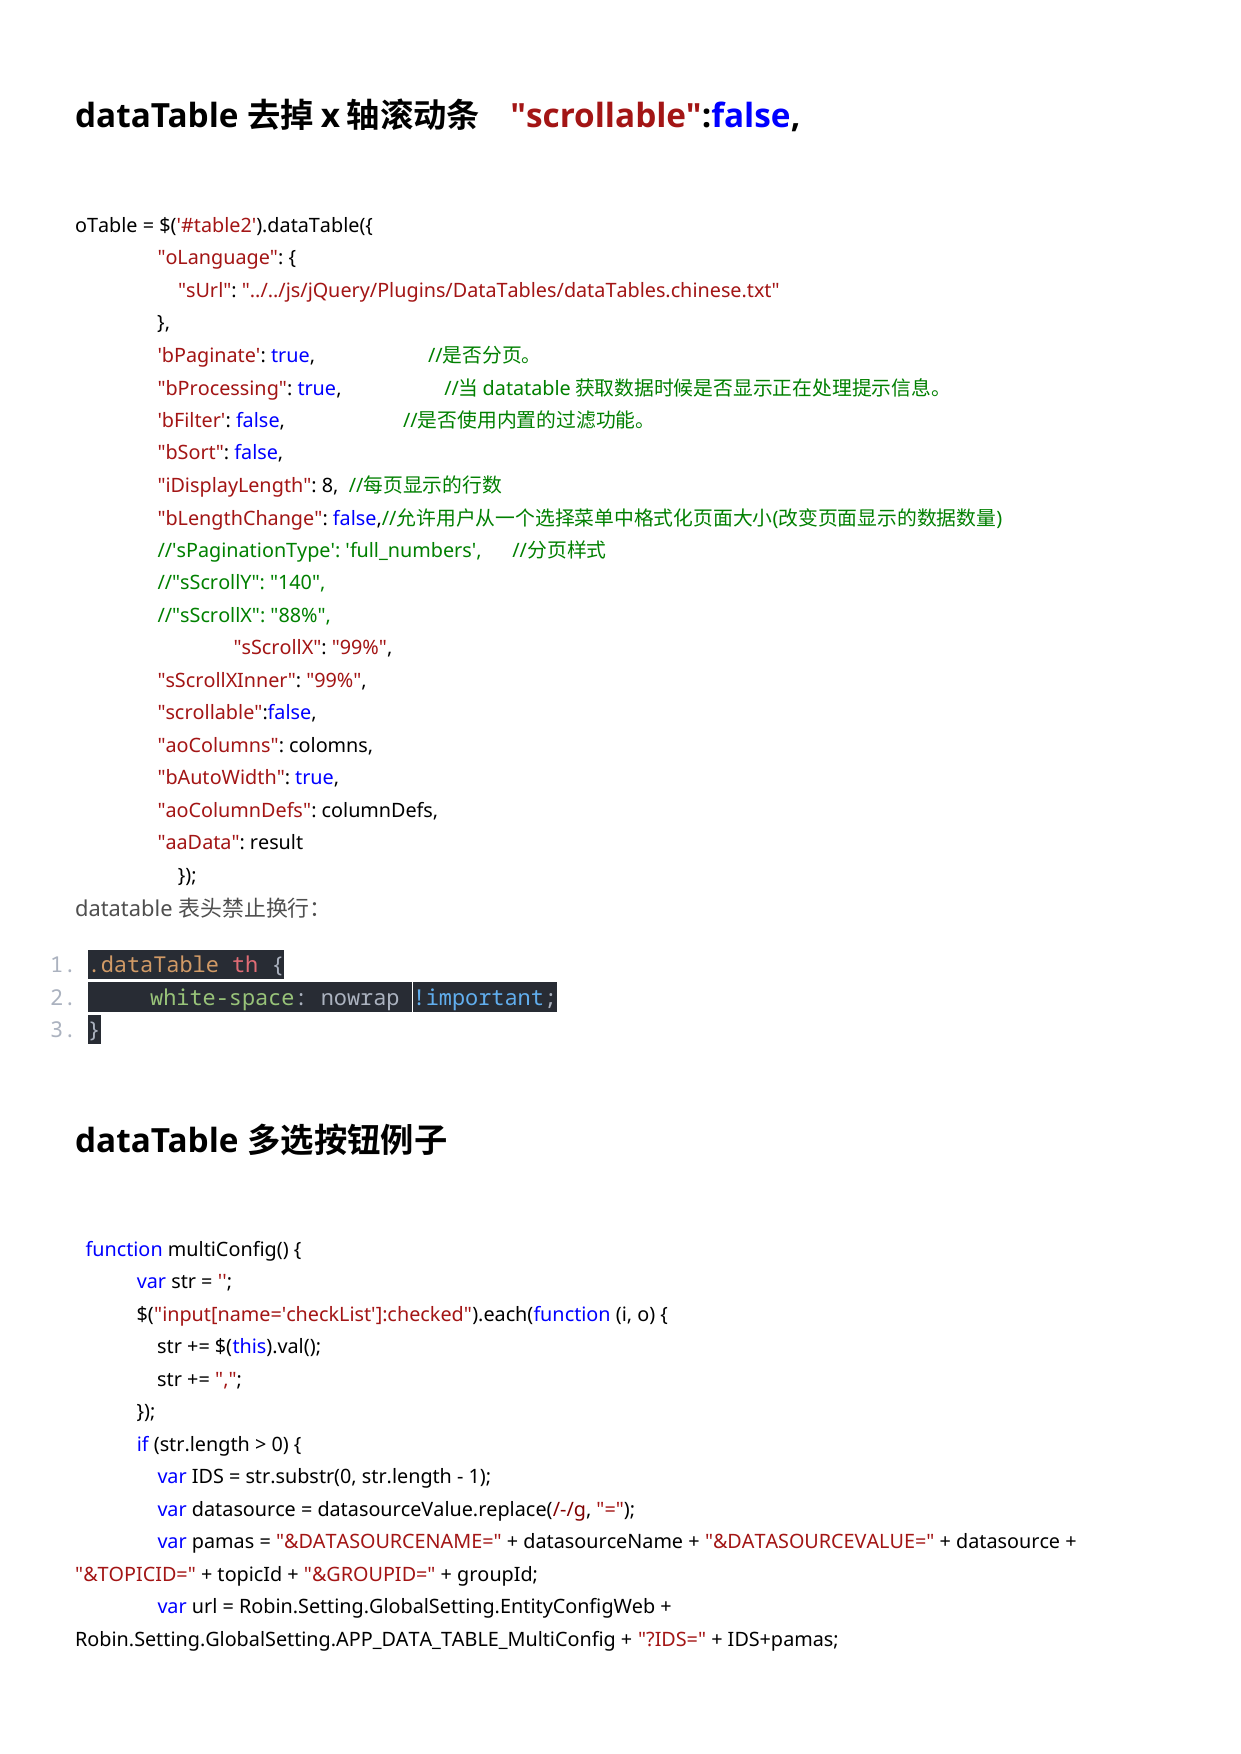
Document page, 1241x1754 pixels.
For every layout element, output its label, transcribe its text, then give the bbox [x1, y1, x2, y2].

text //"sScrollY": "140", [75, 566, 1165, 598]
subtitle dataTable 多选按钮例子 [75, 1105, 1165, 1170]
subtitle dataTable 去掉x轴滚动条 "scrollable":false, [75, 81, 1165, 146]
text str += ","; [75, 1363, 1165, 1395]
text $("input[name='checkList']:checked").each(function (i, o) { [75, 1298, 1165, 1330]
text "aaData": result [75, 826, 1165, 858]
text "sUrl": "../../js/jQuery/Plugins/DataTables/dataTables.chinese.txt" [75, 273, 1165, 306]
text var pamas = "&DATASOURCENAME=" + datasourceName + "&DATASOURCEVALUE=" + datasource + "&TOPICID=" + topicId + "&GROUPID=" + groupId; [75, 1525, 1165, 1590]
text var url = Robin.Setting.GlobalSetting.EntityConfigWeb + Robin.Setting.GlobalSetting.APP_DATA_TABLE_MultiConfig + "?IDS=" + IDS+pamas; [75, 1590, 1165, 1655]
text str += $(this).val(); [75, 1330, 1165, 1363]
text "oLanguage": { [75, 241, 1165, 273]
text "sScrollXInner": "99%", [75, 663, 1165, 696]
list white-space: nowrap !important; [50, 981, 1165, 1013]
text }); [75, 858, 1165, 891]
text }, [75, 306, 1165, 338]
text 'bFilter': false, //是否使用内置的过滤功能。 [75, 403, 1165, 436]
text "bProcessing": true, //当datatable获取数据时候是否显示正在处理提示信息。 [75, 371, 1165, 403]
text //"sScrollX": "88%", [75, 598, 1165, 631]
text "bAutoWidth": true, [75, 761, 1165, 793]
text var IDS = str.substr(0, str.length - 1); [75, 1460, 1165, 1493]
text "bLengthChange": false,//允许用户从一个选择菜单中格式化页面大小(改变页面显示的数据数量) [75, 501, 1165, 533]
text }); [75, 1395, 1165, 1428]
text "iDisplayLength": 8, //每页显示的行数 [75, 468, 1165, 501]
text if (str.length > 0) { [75, 1428, 1165, 1460]
list .dataTable th { [50, 948, 1165, 981]
text datatable 表头禁止换行： [75, 891, 1165, 923]
text var str = ''; [75, 1265, 1165, 1298]
text "sScrollX": "99%", [75, 631, 1165, 663]
text var datasource = datasourceValue.replace(/-/g, "="); [75, 1493, 1165, 1525]
text function multiConfig() { [75, 1233, 1165, 1265]
text "aoColumnDefs": columnDefs, [75, 793, 1165, 826]
text "bSort": false, [75, 436, 1165, 468]
text oTable = $('#table2').dataTable({ [75, 208, 1165, 241]
list } [50, 1013, 1165, 1046]
text "aoColumns": colomns, [75, 728, 1165, 761]
text 'bPaginate': true, //是否分页。 [75, 338, 1165, 371]
text "scrollable":false, [75, 696, 1165, 728]
text //'sPaginationType': 'full_numbers', //分页样式 [75, 533, 1165, 566]
